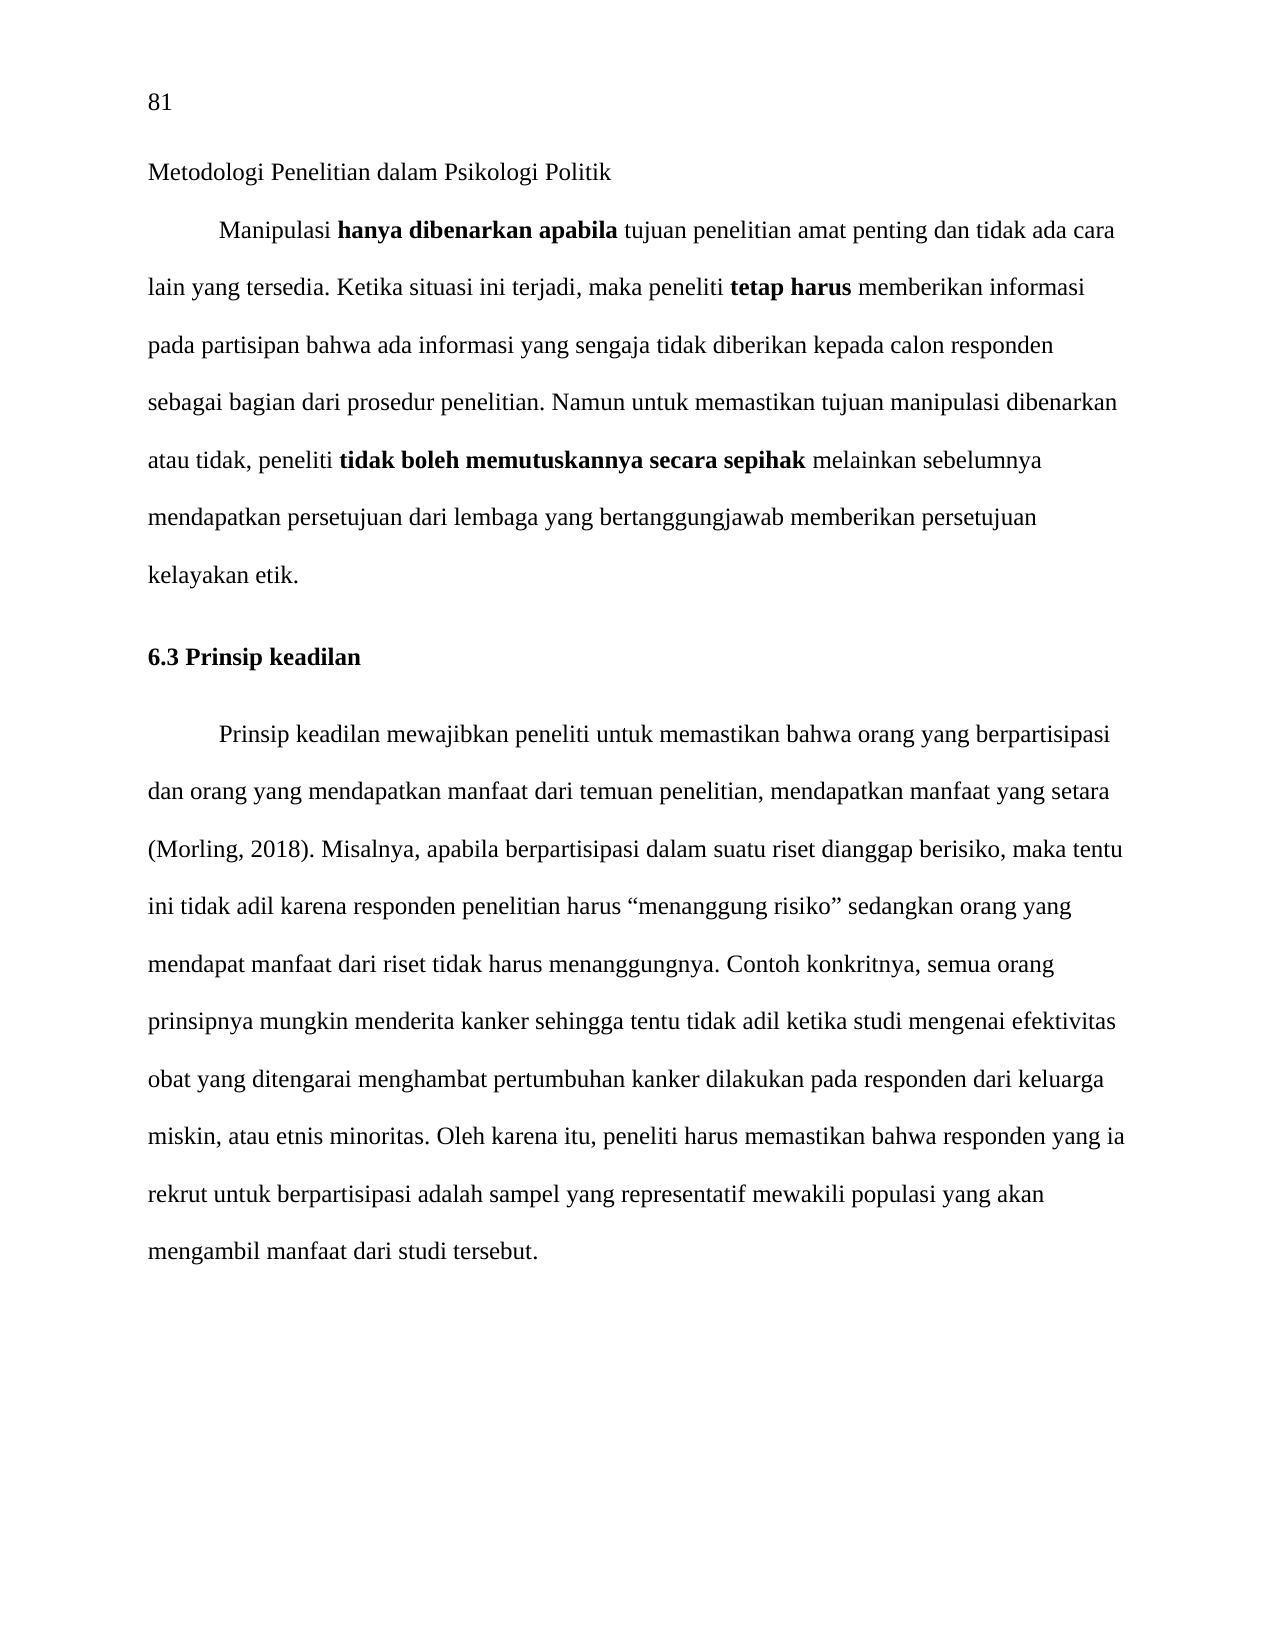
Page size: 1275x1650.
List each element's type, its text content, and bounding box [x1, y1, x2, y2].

text Manipulasi hanya dibenarkan apabila tujuan penelitian amat penting dan tidak ada cara lain yang tersedia. Ketika situasi ini terjadi, maka peneliti tetap harus memberikan informasi pada partisipan bahwa ada informasi yang sengaja tidak diberikan kepada calon responden sebagai bagian dari prosedur penelitian. Namun untuk memastikan tujuan manipulasi dibenarkan atau tidak, peneliti tidak boleh memutuskannya secara sepihak melainkan sebelumnya mendapatkan persetujuan dari lembaga yang bertanggungjawab memberikan persetujuan kelayakan etik. [148, 215, 1127, 589]
subtitle 6.3 Prinsip keadilan [148, 642, 1127, 671]
text Prinsip keadilan mewajibkan peneliti untuk memastikan bahwa orang yang berpartisipasi dan orang yang mendapatkan manfaat dari temuan penelitian, mendapatkan manfaat yang setara (Morling, 2018). Misalnya, apabila berpartisipasi dalam suatu riset dianggap berisiko, maka tentu ini tidak adil karena responden penelitian harus “menanggung risiko” sedangkan orang yang mendapat manfaat dari riset tidak harus menanggungnya. Contoh konkritnya, semua orang prinsipnya mungkin menderita kanker sehingga tentu tidak adil ketika studi mengenai efektivitas obat yang ditengarai menghambat pertumbuhan kanker dilakukan pada responden dari keluarga miskin, atau etnis minoritas. Oleh karena itu, peneliti harus memastikan bahwa responden yang ia rekrut untuk berpartisipasi adalah sampel yang representatif mewakili populasi yang akan mengambil manfaat dari studi tersebut. [148, 719, 1127, 1265]
